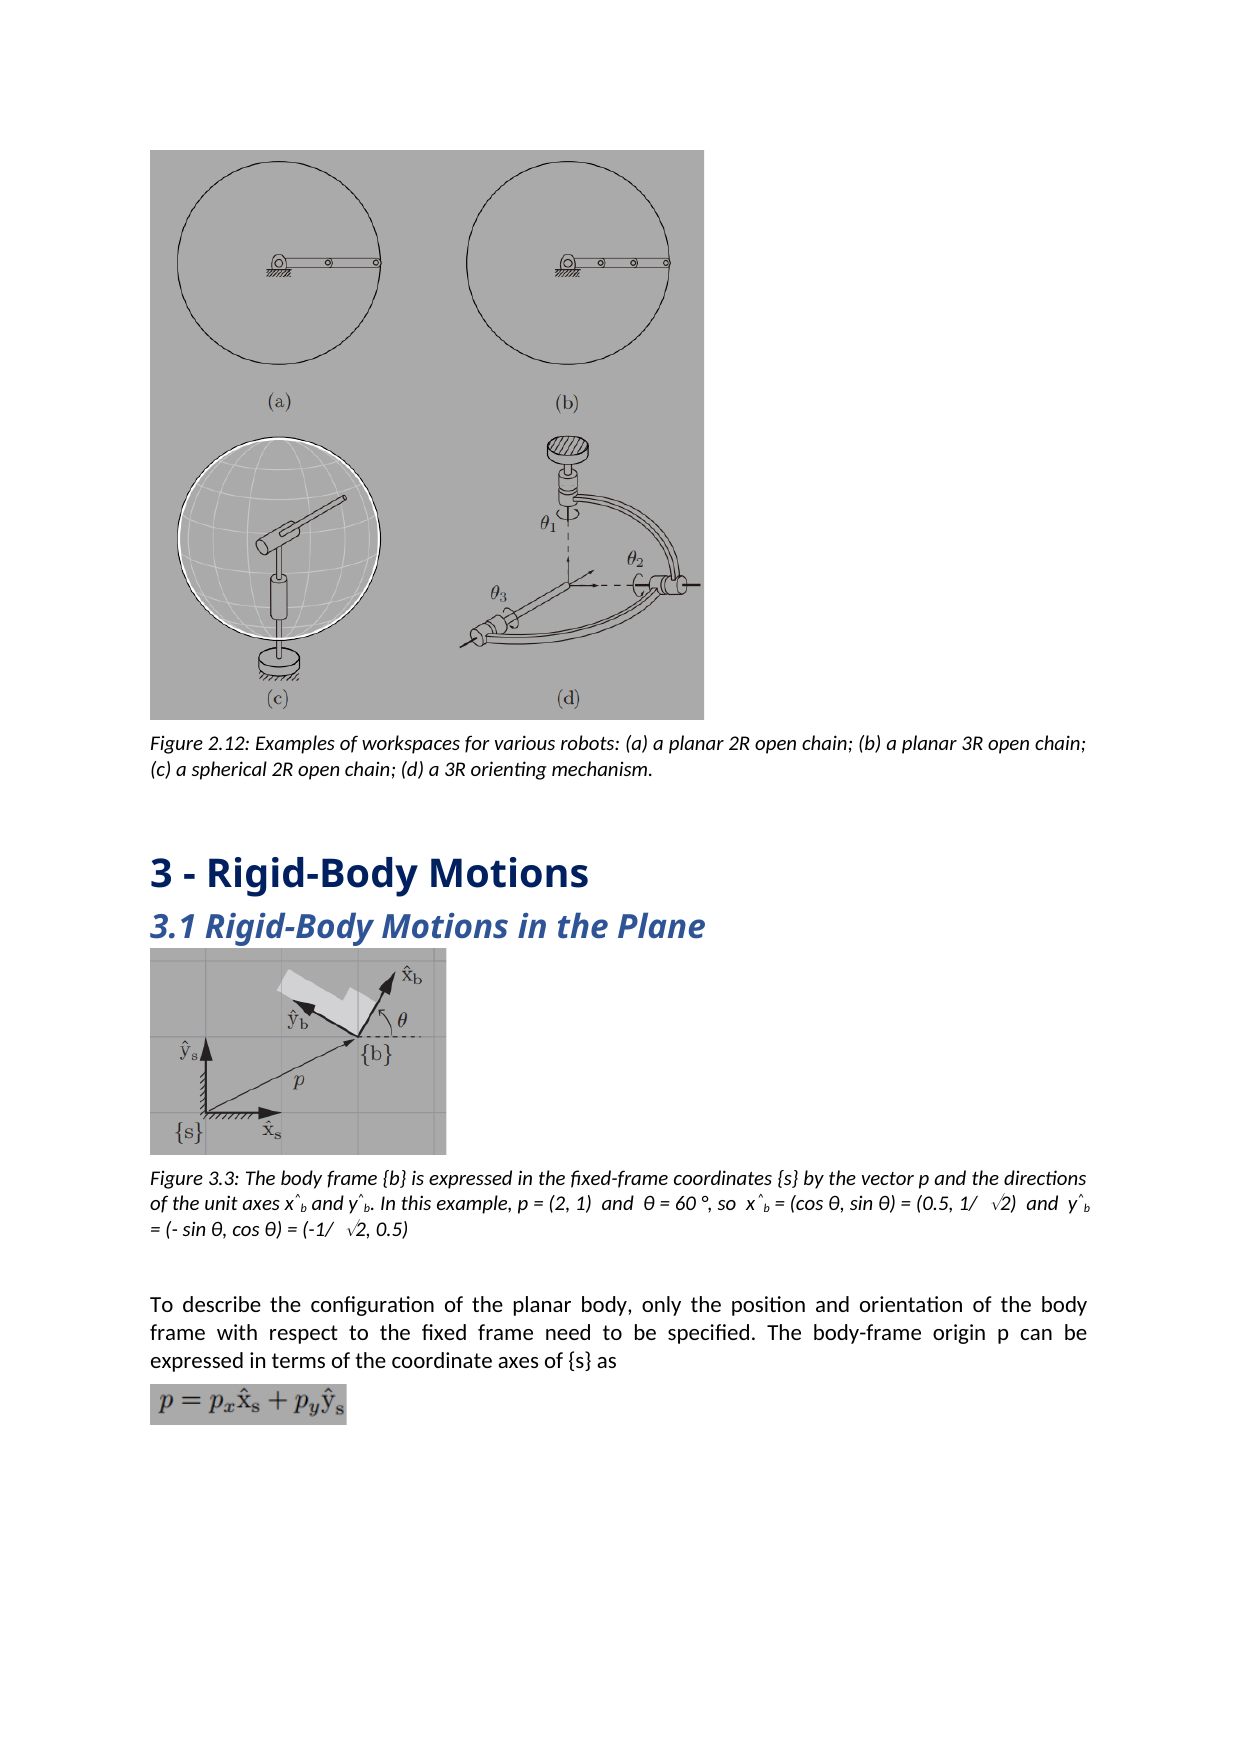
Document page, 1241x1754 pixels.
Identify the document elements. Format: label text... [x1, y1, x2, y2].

subtitle 3 - Rigid-Body Motions [150, 845, 1090, 899]
picture [150, 1384, 347, 1425]
picture [150, 150, 705, 720]
text To describe the configuration of the planar body, only the position and orientation of the body frame with respect to the fixed frame need to be specified. The body-frame origin p can be expressed in terms of the coordinate axes of {s} as [150, 1290, 1090, 1374]
subtitle 3.1 Rigid-Body Motions in the Plane [150, 903, 1090, 948]
picture [150, 948, 447, 1155]
subtitle Figure 3.3: The body frame {b} is expressed in the fixed-frame coordinates {s} by the vector p and the directions of the unit axes x^b and y^b. In this example, p = (2, 1) and θ = 60 °, so x^b = (cos θ, sin θ) = (0.5, 1/ Ö2) and y^b = (- sin θ, cos θ) = (-1/ Ö2, 0.5) [150, 1165, 1090, 1241]
subtitle Figure 2.12: Examples of workspaces for various robots: (a) a planar 2R open chain; (b) a planar 3R open chain; (c) a spherical 2R open chain; (d) a 3R orienting mechanism. [150, 730, 1090, 781]
